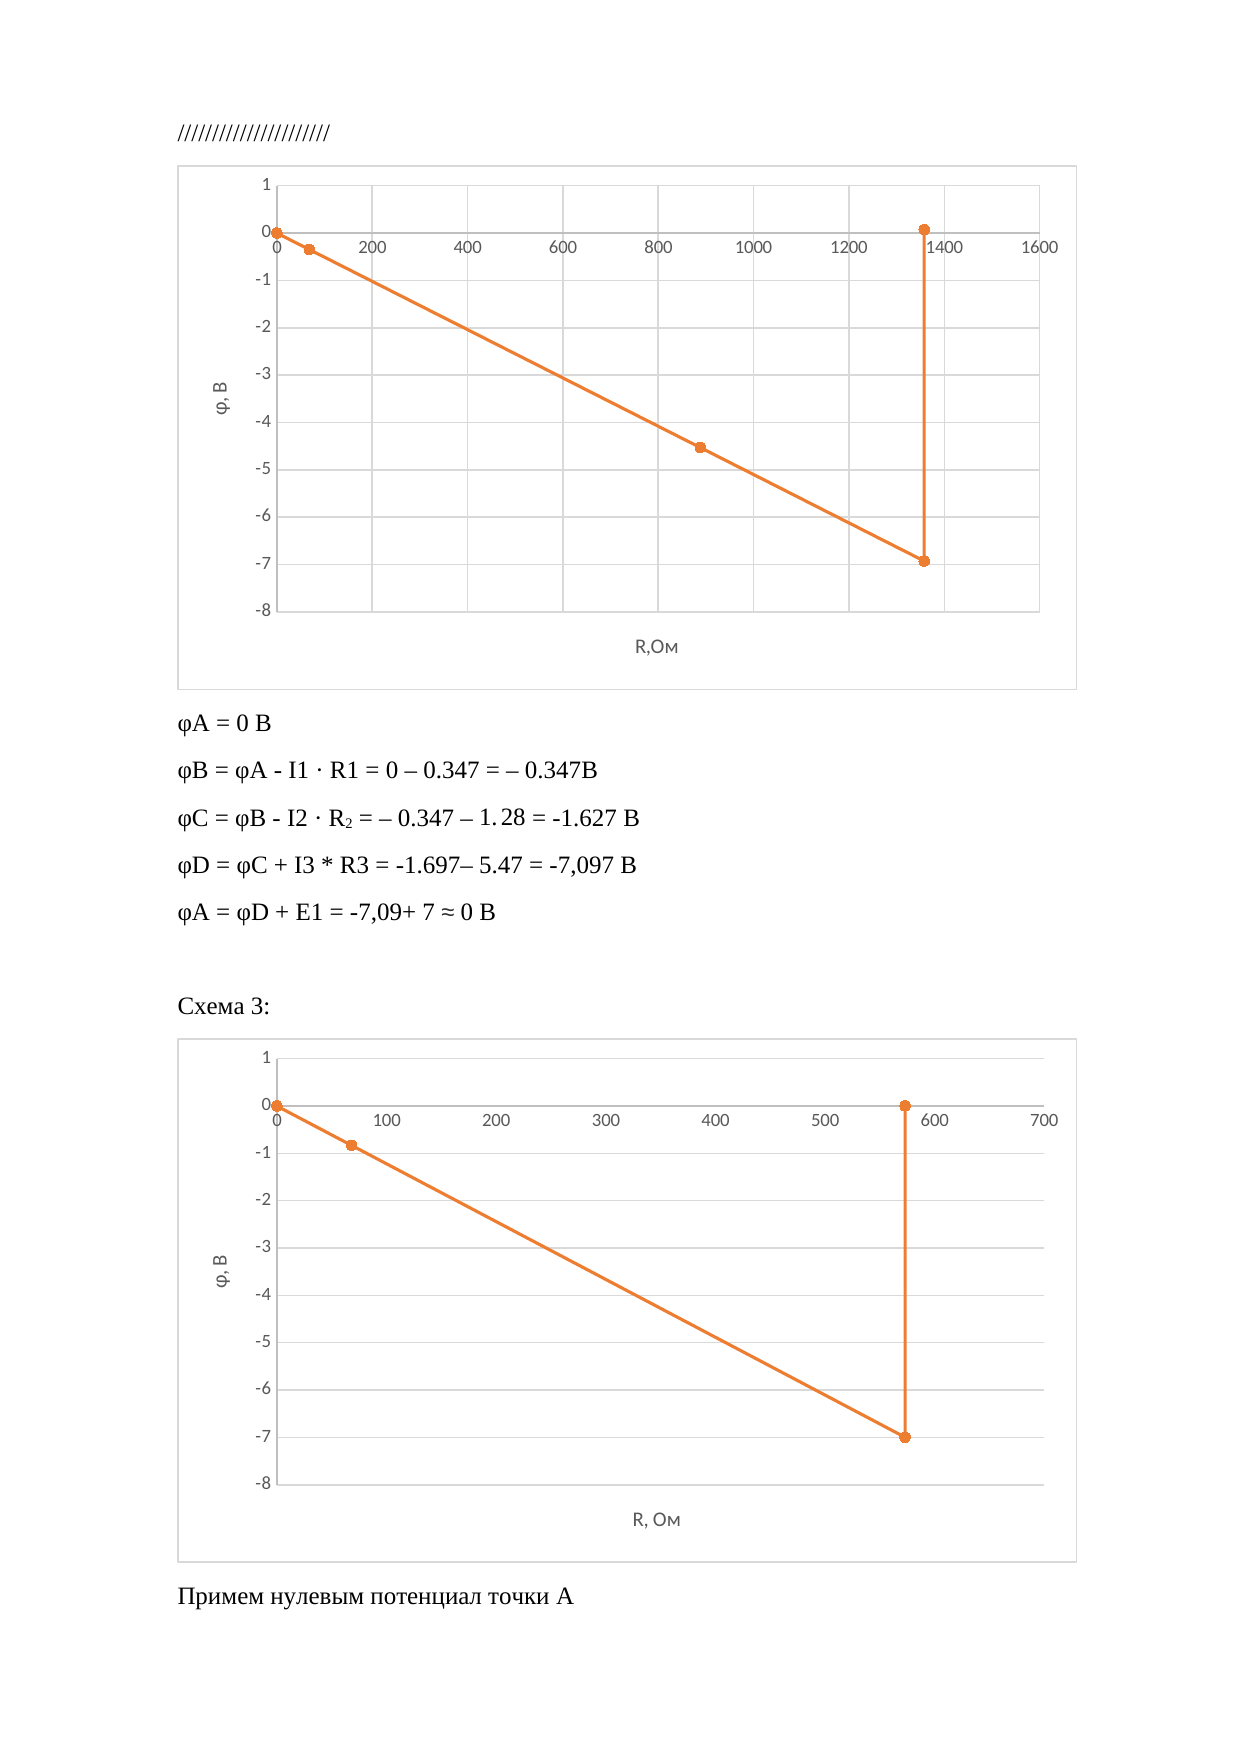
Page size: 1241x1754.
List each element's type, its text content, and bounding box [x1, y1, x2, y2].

text φA = 0 В [177, 708, 1152, 737]
text φC = φB - I2 · R2 = – 0.347 – = -1.627 В [177, 803, 1152, 831]
text Примем нулевым потенциал точки A [177, 1581, 1152, 1610]
text φA = φD + E1 = -7,09+ 7 ≈ 0 В [177, 897, 1152, 926]
text Схема 3: [177, 991, 1152, 1020]
text φB = φA - I1 · R1 = 0 – 0.347 = – 0.347В [177, 756, 1152, 784]
text φD = φC + I3 * R3 = -1.697– 5.47 = -7,097 В [177, 850, 1152, 878]
text ////////////////////// [177, 118, 1152, 147]
